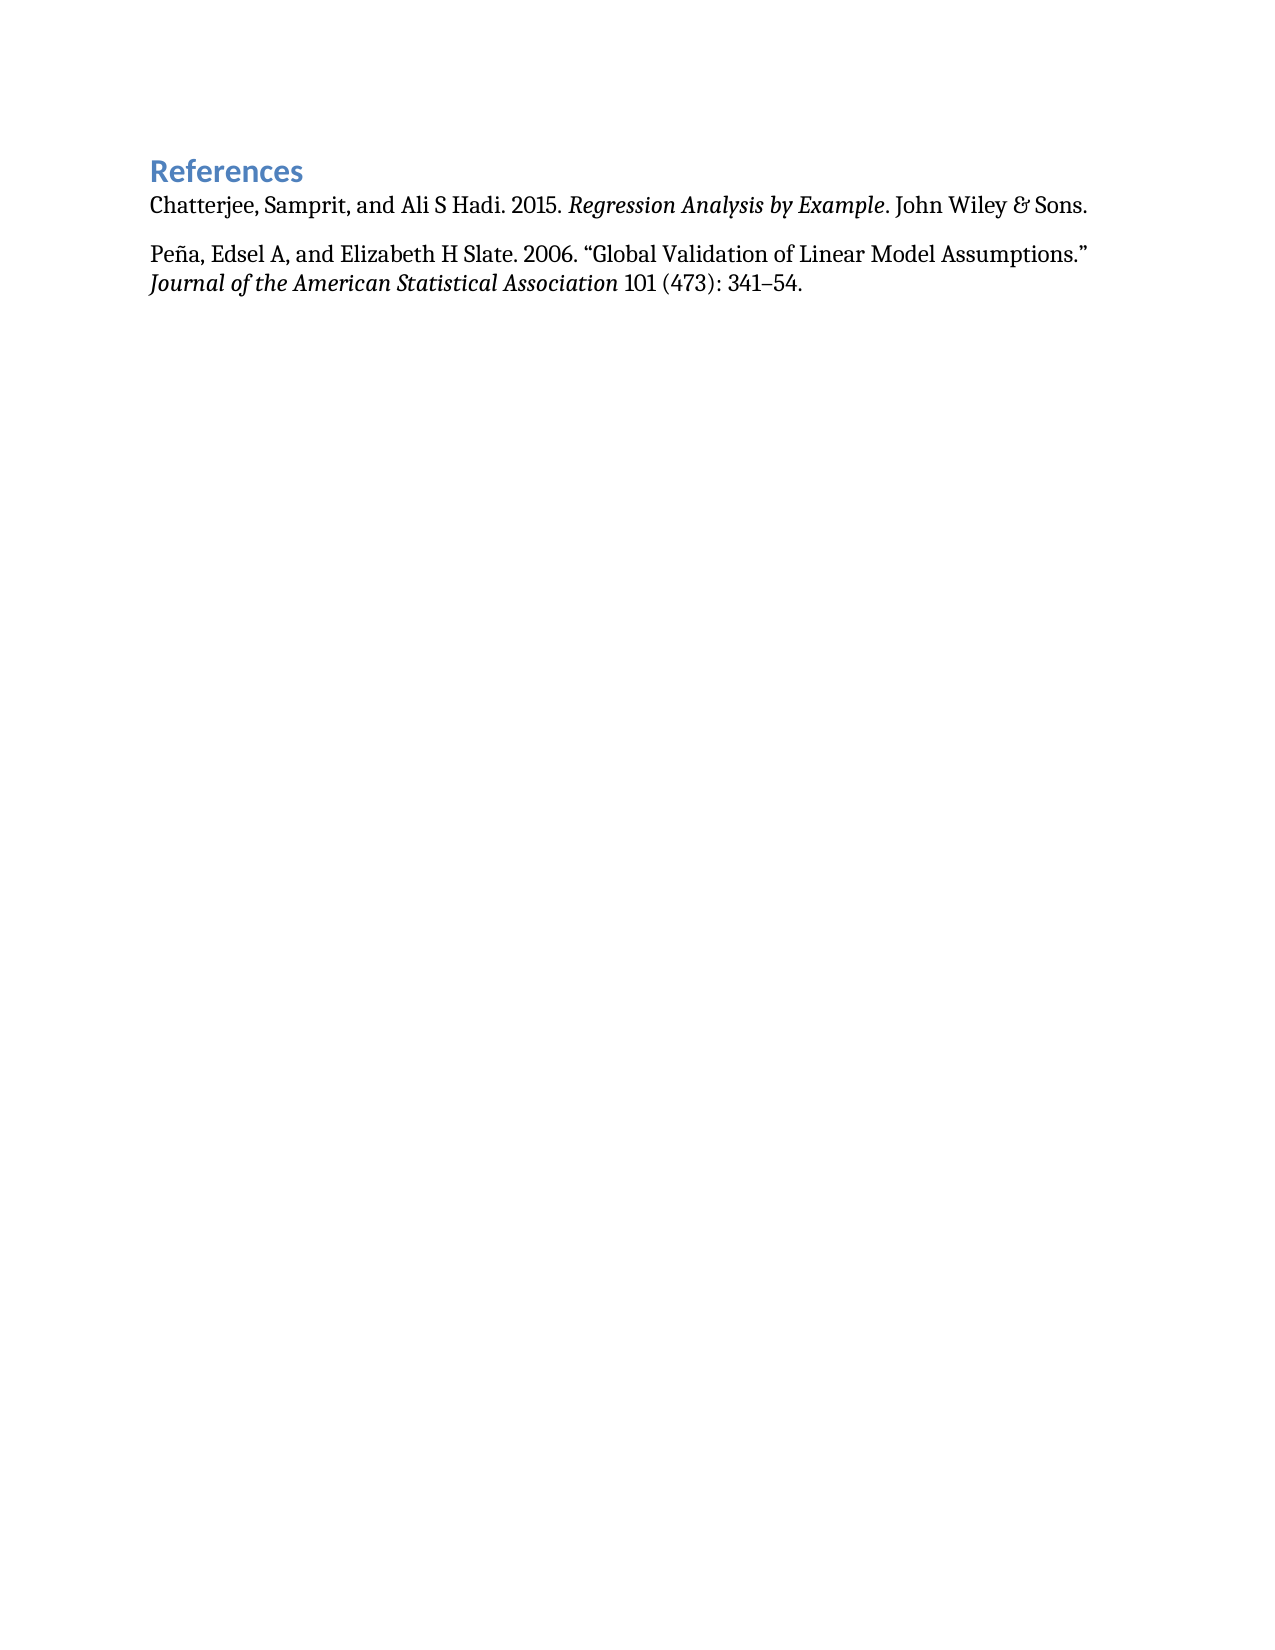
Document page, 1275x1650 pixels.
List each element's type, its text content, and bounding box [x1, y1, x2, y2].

text Chatterjee, Samprit, and Ali S Hadi. 2015. Regression Analysis by Example. John Wiley & Sons. [150, 191, 1125, 219]
subtitle References [150, 150, 1125, 191]
text Peña, Edsel A, and Elizabeth H Slate. 2006. “Global Validation of Linear Model Assumptions.” Journal of the American Statistical Association 101 (473): 341–54. [150, 240, 1125, 298]
